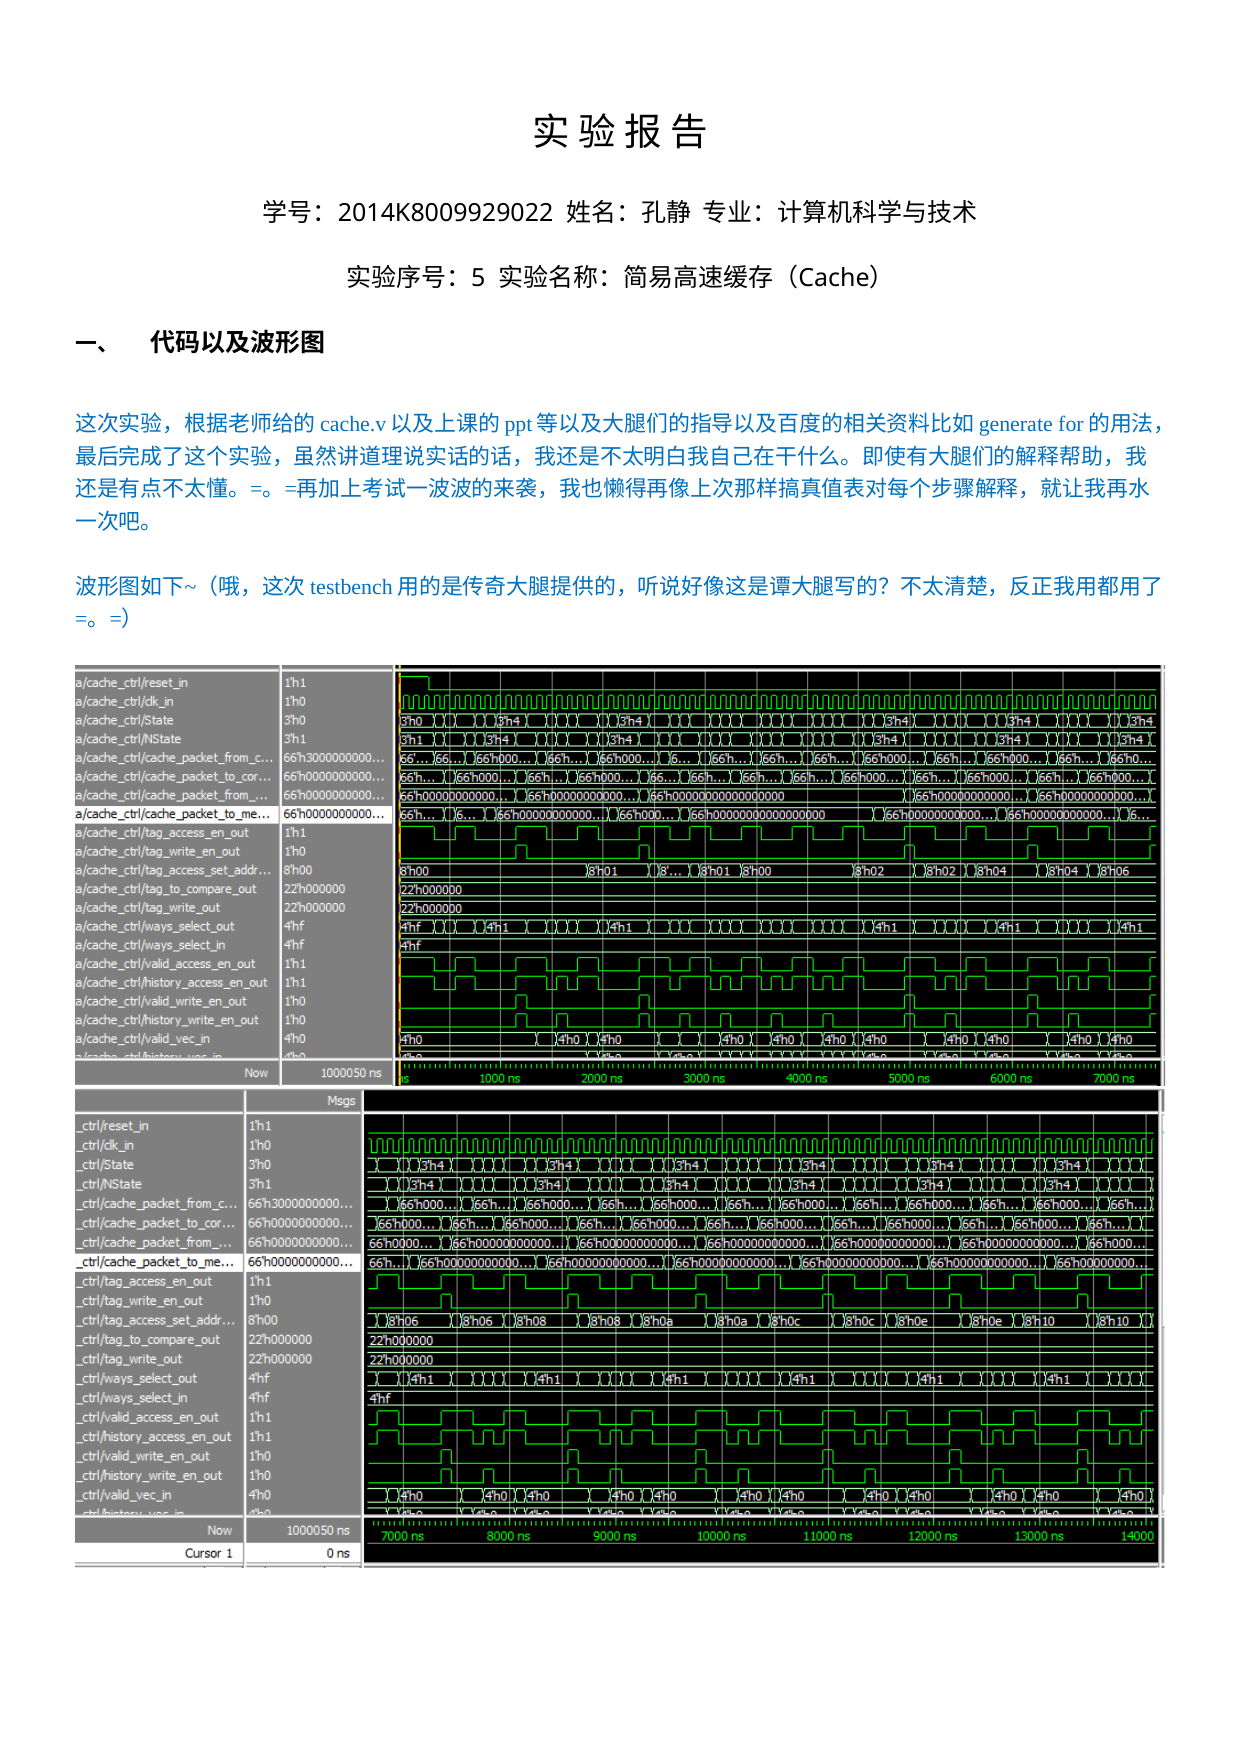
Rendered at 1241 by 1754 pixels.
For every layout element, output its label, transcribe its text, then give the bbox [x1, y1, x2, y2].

picture [75, 1088, 1165, 1568]
picture [75, 665, 1166, 1086]
list 这次实验，根据老师给的cache.v以及上课的ppt等以及大腿们的指导以及百度的相关资料比如generate for的用法，最后完成了这个实验，虽然讲道理说实话的话，我还是不太明白我自己在干什么。即使有大腿们的解释帮助，我还是有点不太懂。=。=再加上考试一波波的来袭，我也懒得再像上次那样搞真值表对每个步骤解释，就让我再水一次吧。 [75, 406, 1165, 536]
text 实验序号：5 实验名称：简易高速缓存（Cache） [75, 243, 1165, 308]
text 学号：2014K8009929022 姓名：孔静 专业：计算机科学与技术 [75, 178, 1165, 243]
list 代码以及波形图 [75, 308, 1165, 373]
text 实 验 报 告 [75, 97, 1165, 162]
list 波形图如下~（哦，这次testbench用的是传奇大腿提供的，听说好像这是谭大腿写的？不太清楚，反正我用都用了=。=） [75, 568, 1165, 633]
